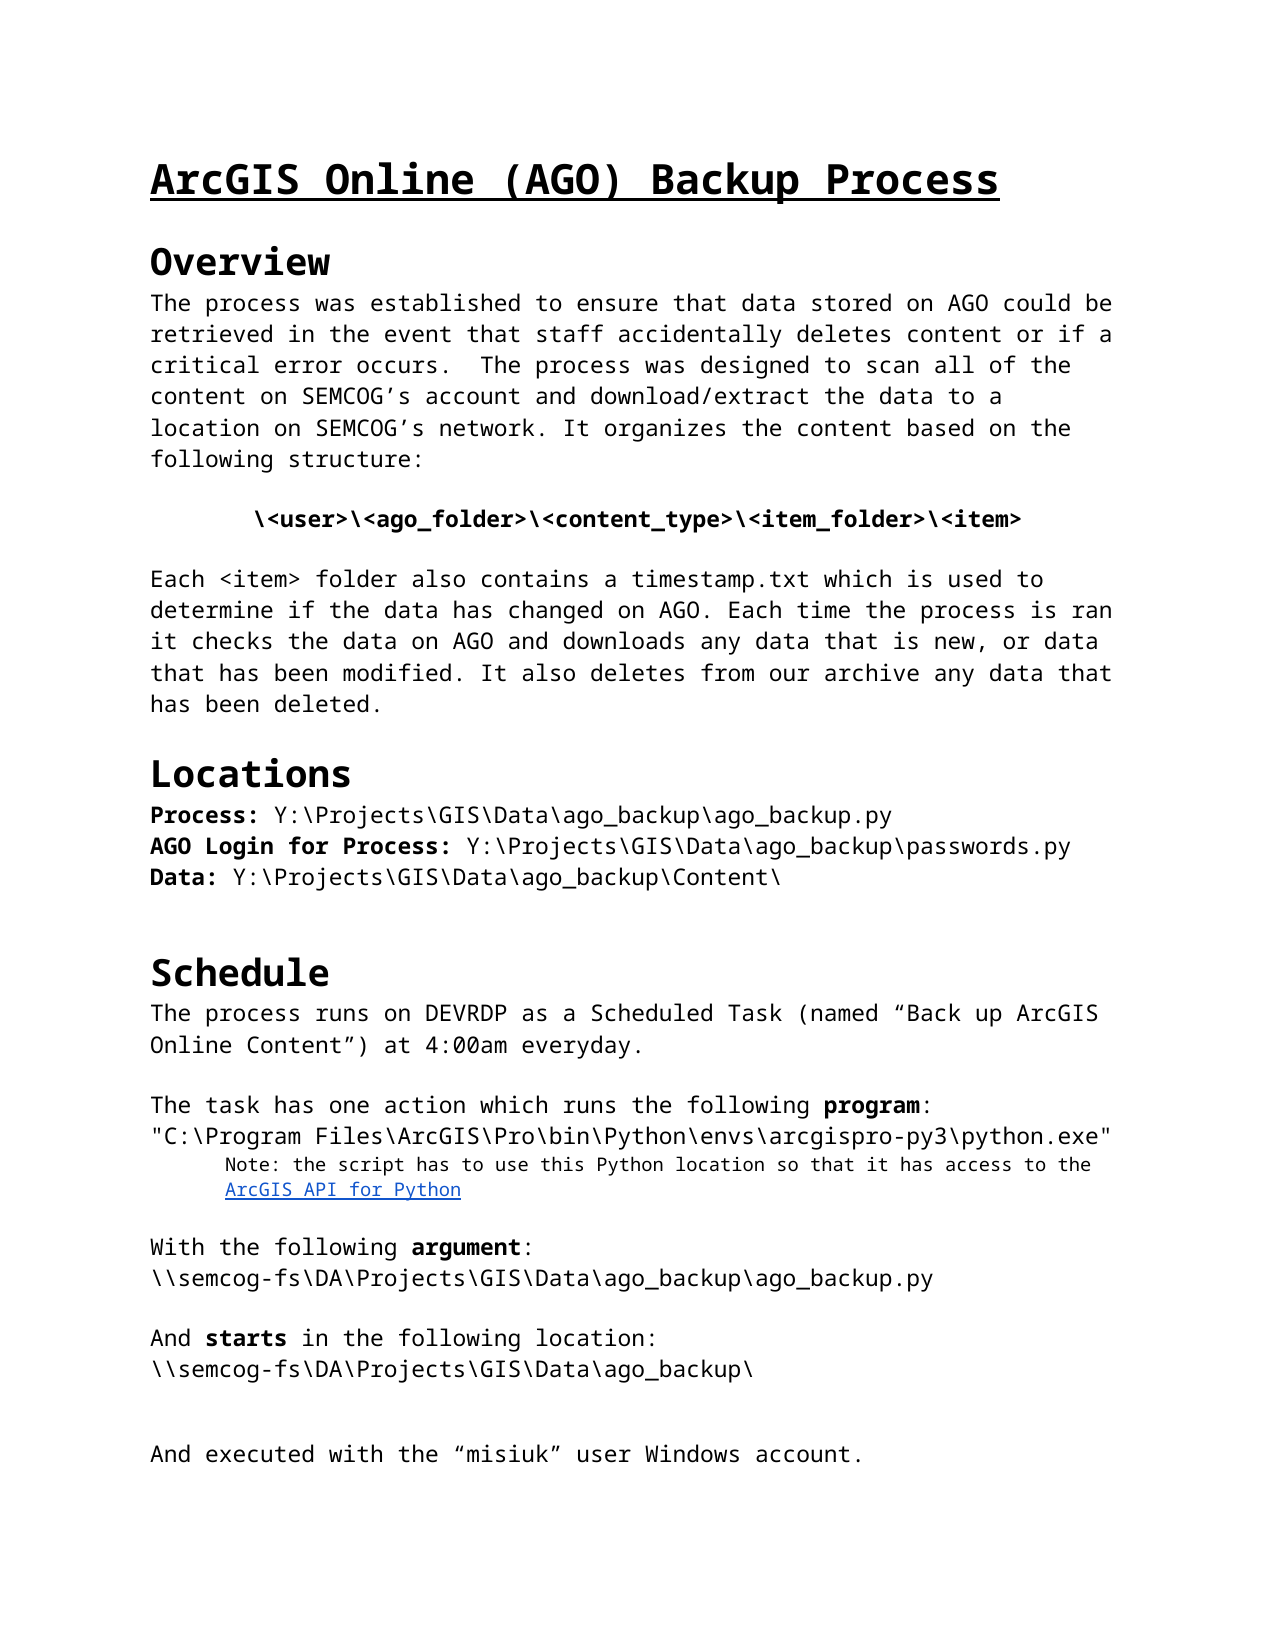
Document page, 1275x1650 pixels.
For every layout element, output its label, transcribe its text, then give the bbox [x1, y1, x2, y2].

text "C:\Program Files\ArcGIS\Pro\bin\Python\envs\arcgispro-py3\python.exe" [150, 1120, 1125, 1151]
text ArcGIS Online (AGO) Backup Process [150, 150, 1125, 207]
text With the following argument: [150, 1231, 1125, 1262]
text The process runs on DEVRDP as a Scheduled Task (named “Back up ArcGIS Online Content”) at 4:00am everyday. [150, 997, 1125, 1060]
text The task has one action which runs the following program: [150, 1089, 1125, 1120]
text And starts in the following location: [150, 1322, 1125, 1353]
text And executed with the “misiuk” user Windows account. [150, 1438, 1125, 1470]
text \\semcog-fs\DA\Projects\GIS\Data\ago_backup\ago_backup.py [150, 1262, 1125, 1293]
text \<user>\<ago_folder>\<content_type>\<item_folder>\<item> [150, 503, 1125, 534]
text Note: the script has to use this Python location so that it has access to the ArcGIS API for Python [225, 1151, 1125, 1202]
text AGO Login for Process: Y:\Projects\GIS\Data\ago_backup\passwords.py [150, 830, 1125, 861]
text Locations [150, 748, 1125, 799]
text Overview [150, 236, 1125, 287]
text The process was established to ensure that data stored on AGO could be retrieved in the event that staff accidentally deletes content or if a critical error occurs. The process was designed to scan all of the content on SEMCOG’s account and download/extract the data to a location on SEMCOG’s network. It organizes the content based on the following structure: [150, 287, 1125, 474]
text Data: Y:\Projects\GIS\Data\ago_backup\Content\ [150, 861, 1125, 893]
text Process: Y:\Projects\GIS\Data\ago_backup\ago_backup.py [150, 799, 1125, 830]
text Each <item> folder also contains a timestamp.txt which is used to determine if the data has changed on AGO. Each time the process is ran it checks the data on AGO and downloads any data that is new, or data that has been modified. It also deletes from our archive any data that has been deleted. [150, 563, 1125, 719]
text Schedule [150, 946, 1125, 997]
text \\semcog-fs\DA\Projects\GIS\Data\ago_backup\ [150, 1353, 1125, 1385]
